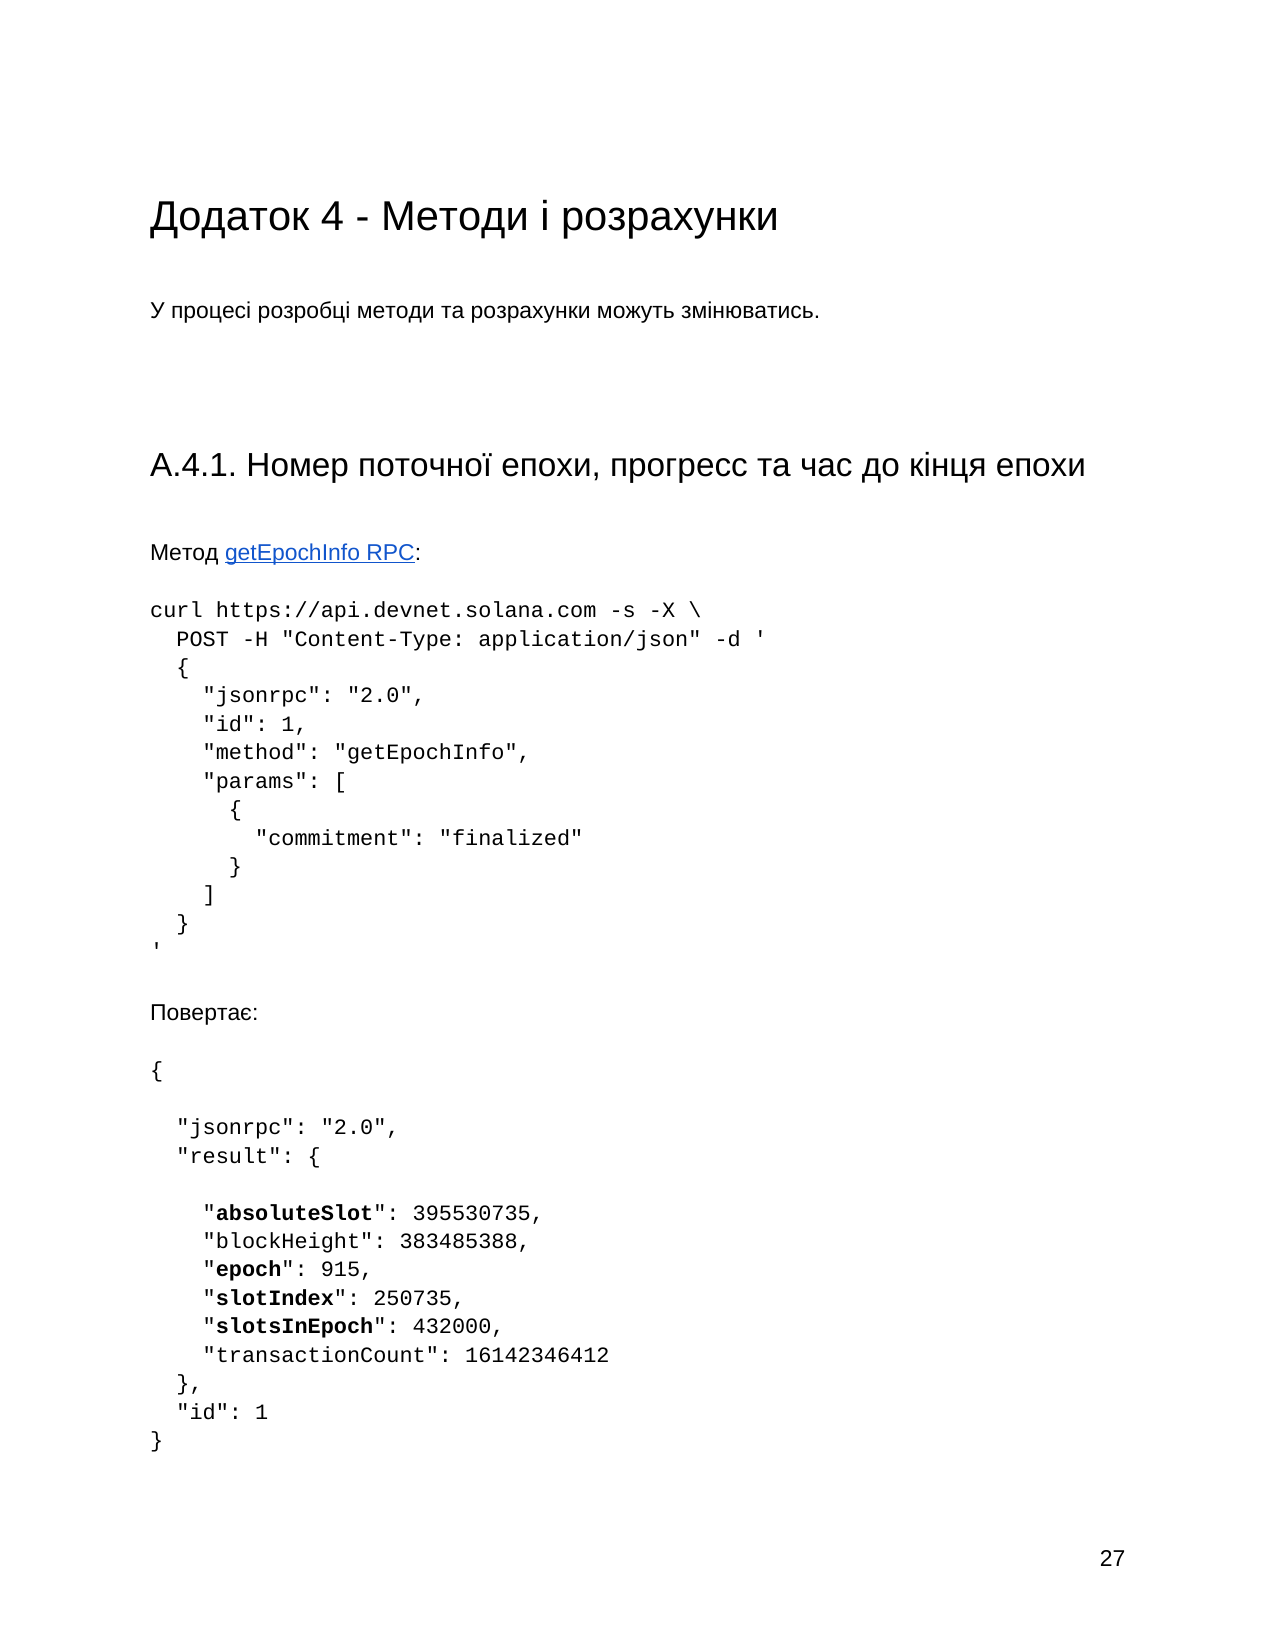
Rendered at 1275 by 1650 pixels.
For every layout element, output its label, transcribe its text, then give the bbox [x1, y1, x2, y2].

text Повертає: [150, 999, 1125, 1026]
text "params": [ [150, 770, 1125, 795]
text { [150, 798, 1125, 823]
text "id": 1, [150, 713, 1125, 738]
text "slotsInEpoch": 432000, [150, 1316, 1125, 1340]
text "method": "getEpochInfo", [150, 741, 1125, 766]
text curl https://api.devnet.solana.com -s -X \ [150, 599, 1125, 624]
text "blockHeight": 383485388, [150, 1230, 1125, 1255]
text { [150, 656, 1125, 681]
text "commitment": "finalized" [150, 827, 1125, 852]
text У процесі розробці методи та розрахунки можуть змінюватись. [150, 297, 1125, 323]
text } [150, 855, 1125, 880]
text "result": { [150, 1145, 1125, 1170]
text } [150, 912, 1125, 937]
subtitle A.4.1. Номер поточної епохи, прогресс та час до кінця епохи [150, 445, 1125, 483]
text } [150, 1429, 1125, 1454]
text "slotIndex": 250735, [150, 1287, 1125, 1312]
text Метод getEpochInfo RPC: [150, 539, 1125, 565]
text "jsonrpc": "2.0", [150, 684, 1125, 709]
text "transactionCount": 16142346412 [150, 1344, 1125, 1369]
text ' [150, 941, 1125, 965]
text "jsonrpc": "2.0", [150, 1116, 1125, 1141]
text POST -H "Content-Type: application/json" -d ' [150, 628, 1125, 652]
text "id": 1 [150, 1401, 1125, 1426]
text { [150, 1059, 1125, 1084]
text }, [150, 1372, 1125, 1397]
text ] [150, 884, 1125, 908]
text "epoch": 915, [150, 1259, 1125, 1283]
text "absoluteSlot": 395530735, [150, 1202, 1125, 1227]
subtitle Додаток 4 - Методи і розрахунки [150, 192, 1125, 239]
